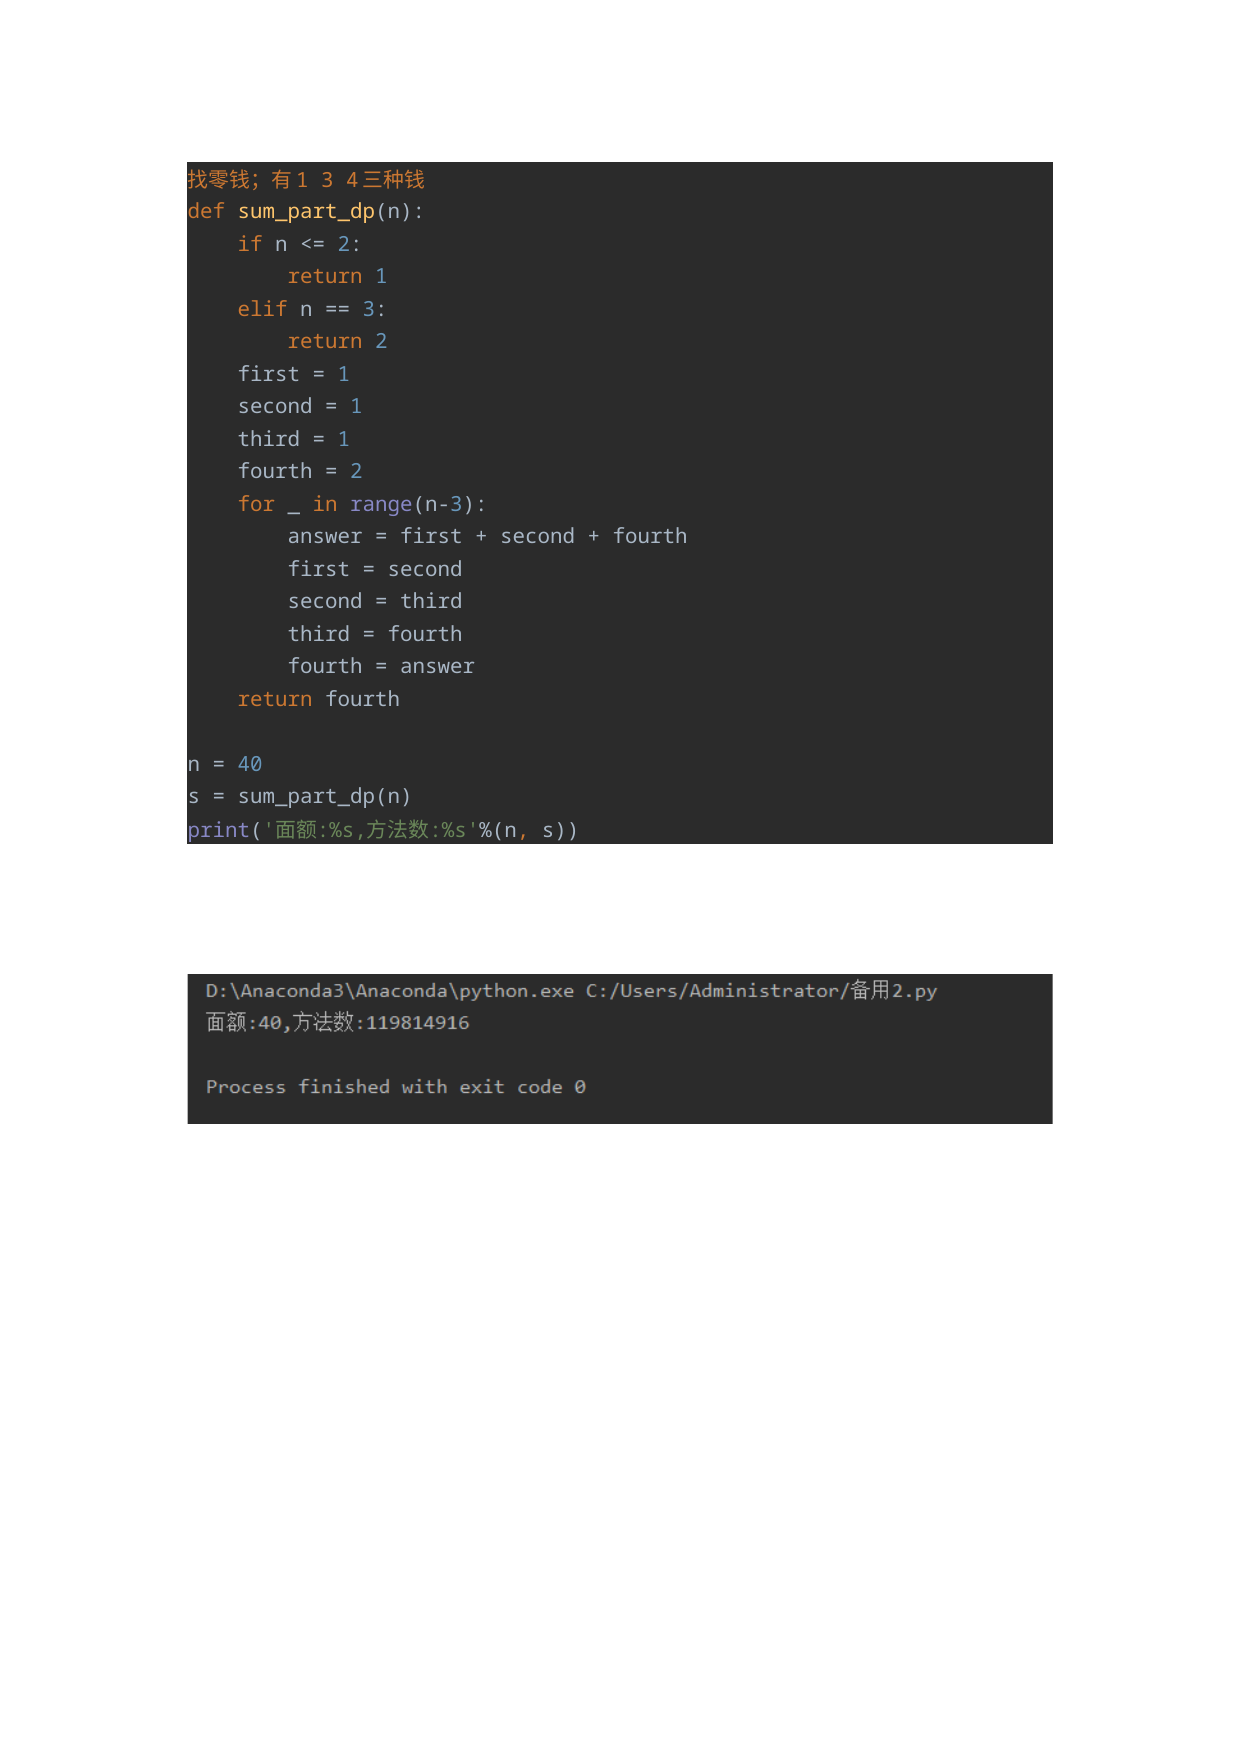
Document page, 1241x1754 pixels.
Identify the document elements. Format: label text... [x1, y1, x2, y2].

text 找零钱；有1 3 4三种钱 [187, 162, 1053, 194]
text def sum_part_dp(n): if n <= 2: return 1 elif n == 3: return 2 first = 1 second = 1 third = 1 fourth = 2 for _ in range(n-3): answer = first + second + fourth first = second second = third third = fourth fourth = answer return fourth n = 40 s = sum_part_dp(n) print('面额:%s,方法数:%s'%(n, s)) [187, 194, 1053, 844]
picture [187, 974, 1053, 1124]
